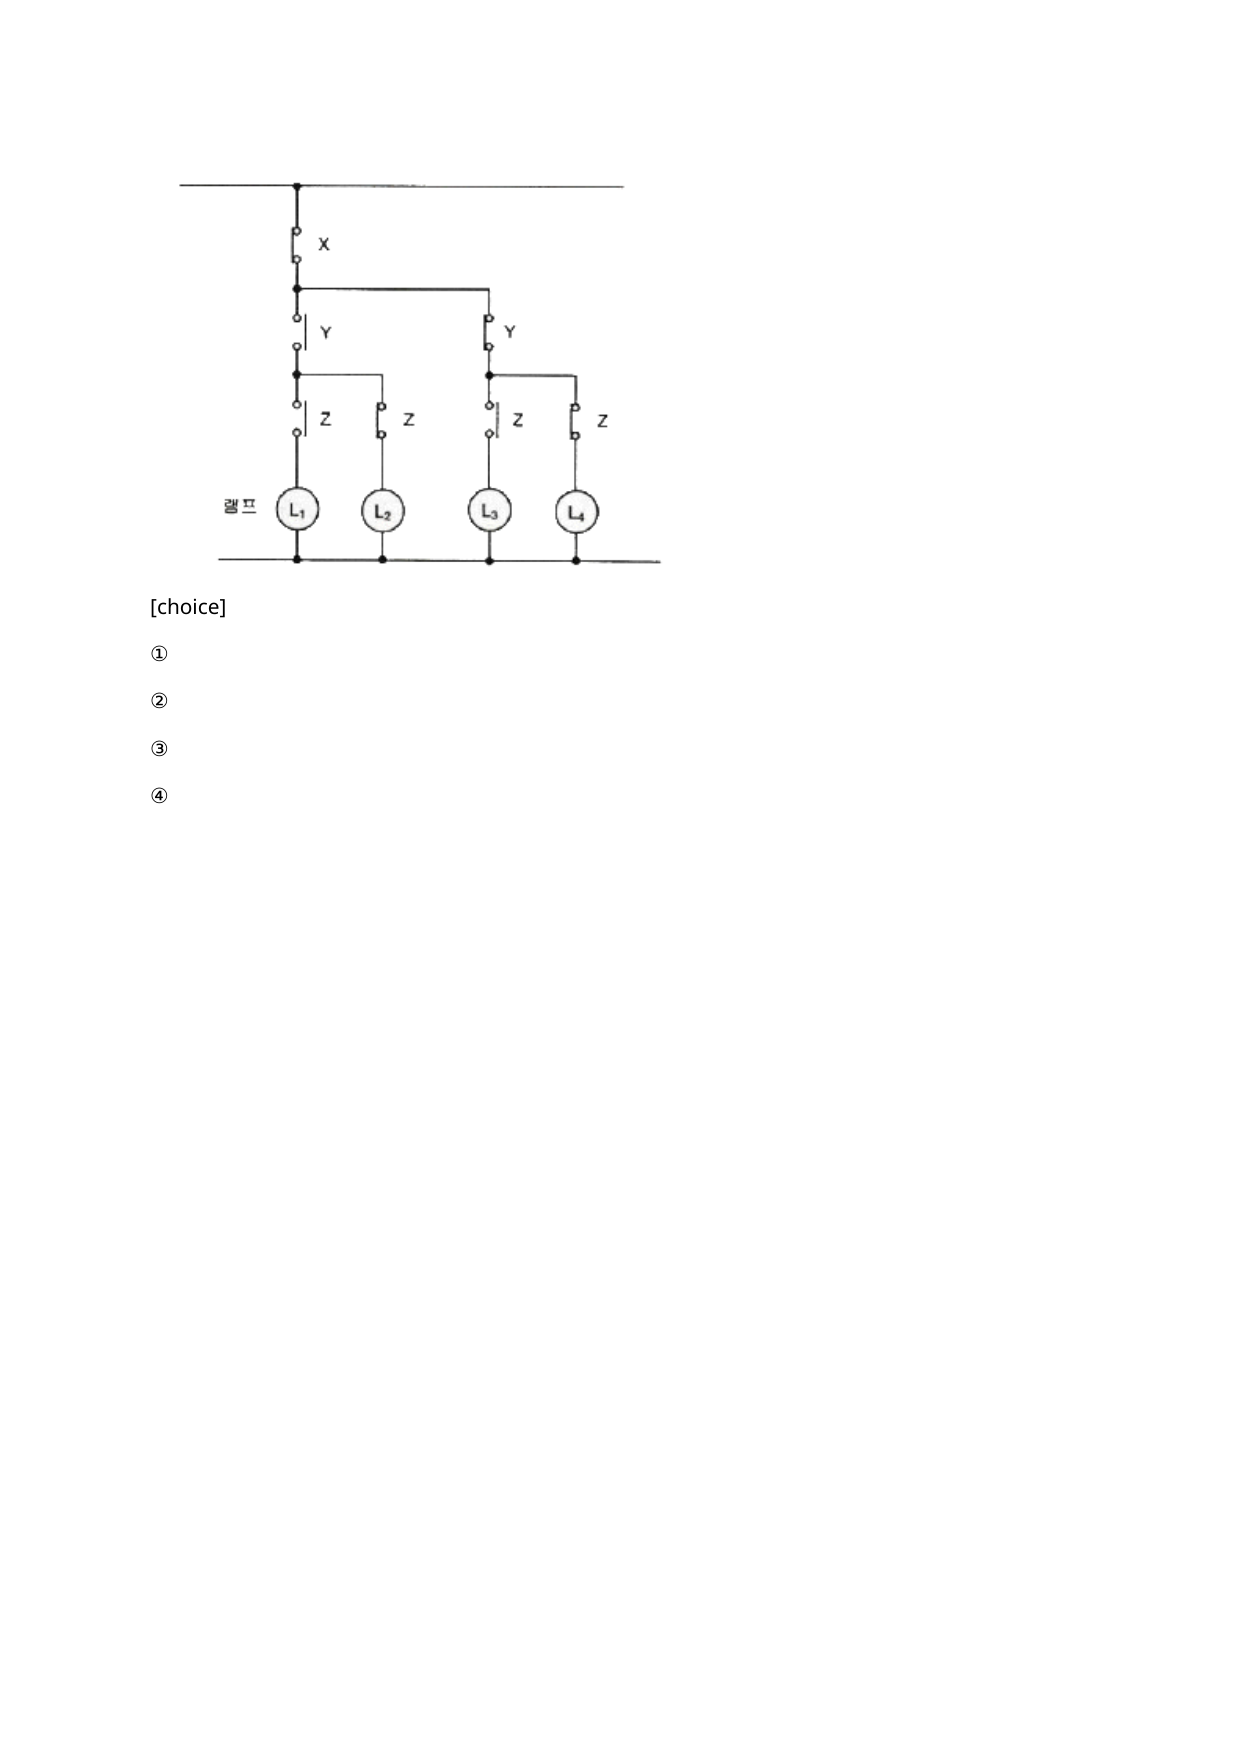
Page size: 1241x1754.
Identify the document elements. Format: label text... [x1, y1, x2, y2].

picture [175, 177, 667, 573]
text ③ [150, 734, 1090, 762]
text ① [150, 639, 1090, 668]
text [choice] [150, 592, 1090, 620]
text ② [150, 686, 1090, 715]
text ④ [150, 781, 1090, 809]
